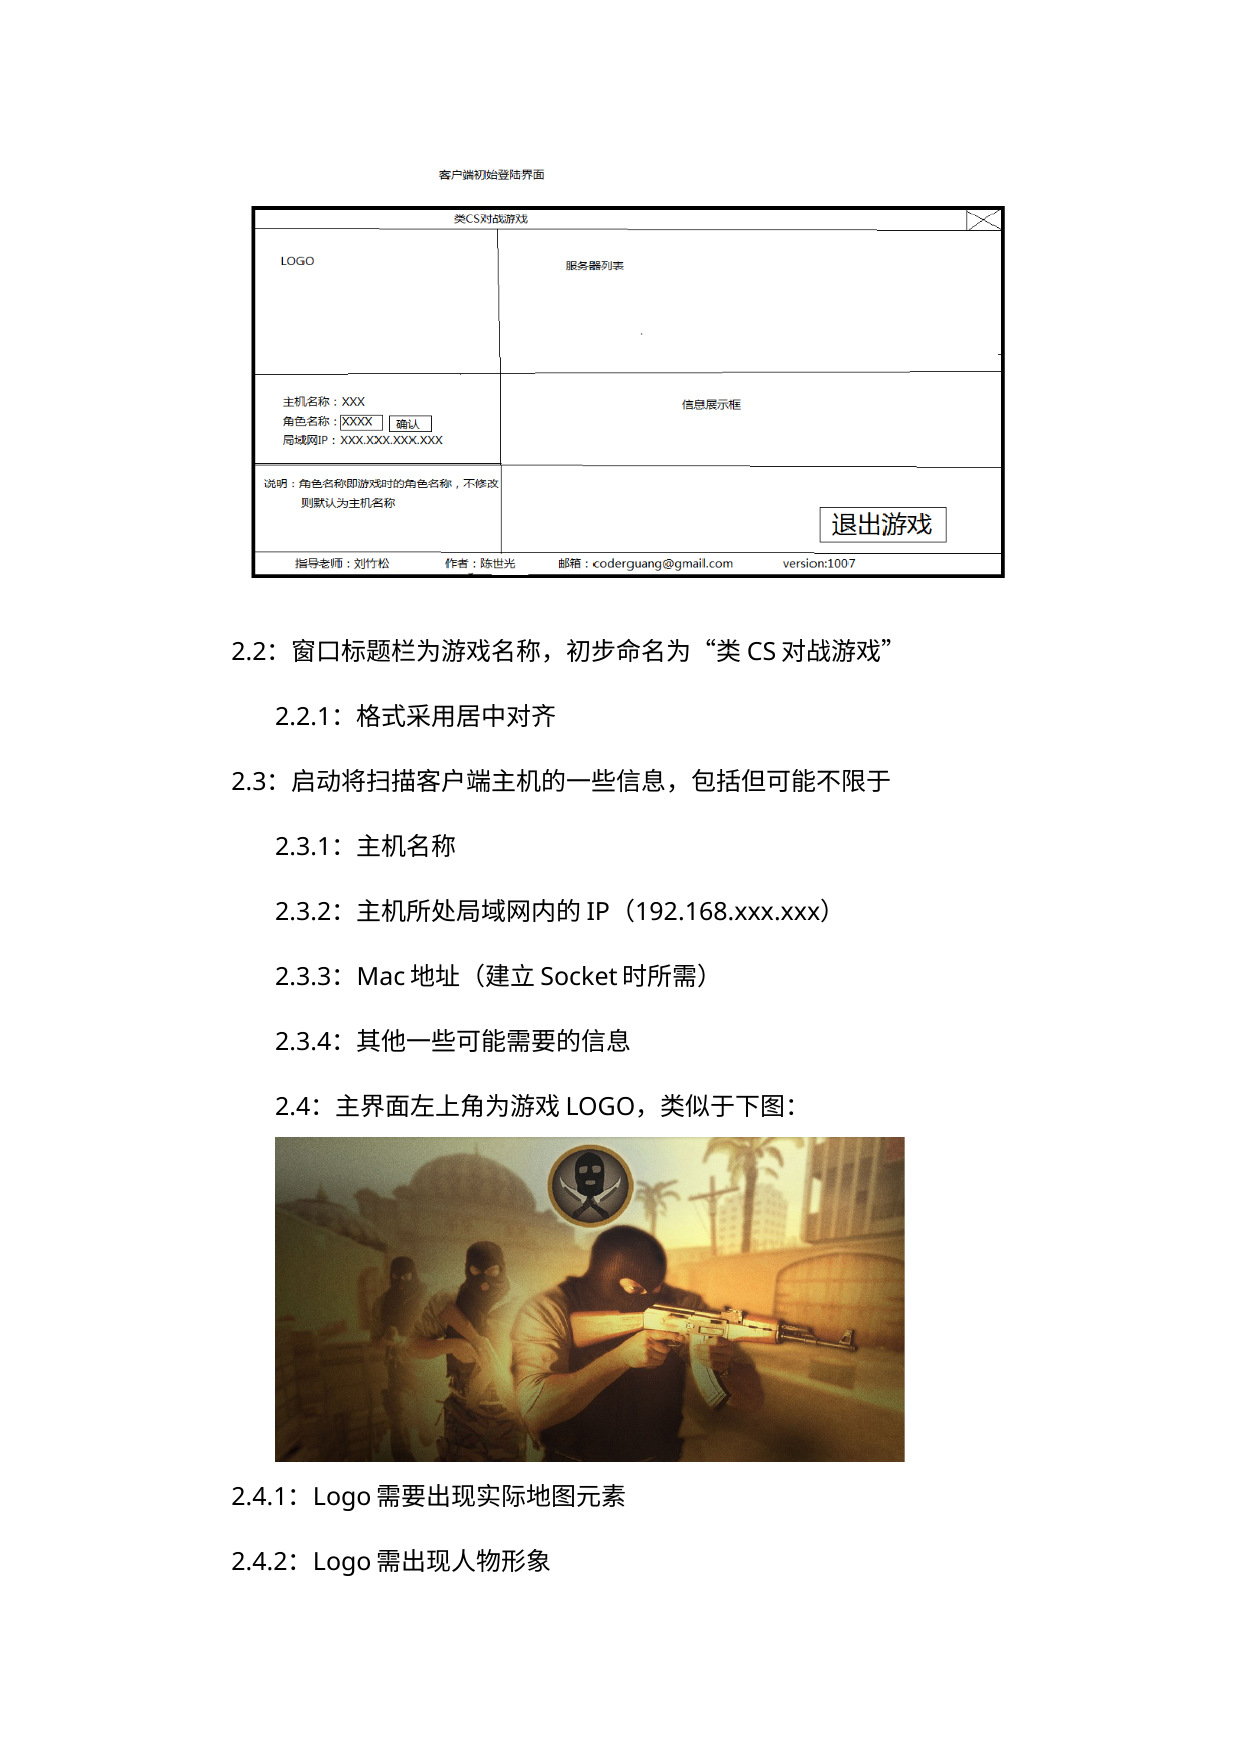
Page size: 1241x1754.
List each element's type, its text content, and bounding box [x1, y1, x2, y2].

text 2.3.3：Mac地址（建立Socket时所需） [187, 942, 1053, 1007]
picture [231, 162, 1029, 591]
text 2.2.1：格式采用居中对齐 [187, 682, 1053, 747]
text 2.3.2：主机所处局域网内的IP（192.168.xxx.xxx） [187, 877, 1053, 942]
text 2.4.1：Logo需要出现实际地图元素 [187, 1462, 1053, 1527]
text 2.4.2：Logo需出现人物形象 [187, 1527, 1053, 1592]
text 2.3.1：主机名称 [187, 812, 1053, 877]
text 2.3.4：其他一些可能需要的信息 [187, 1007, 1053, 1072]
text 2.2：窗口标题栏为游戏名称，初步命名为“类CS对战游戏” [187, 617, 1053, 682]
text 2.3：启动将扫描客户端主机的一些信息，包括但可能不限于 [187, 747, 1053, 812]
picture [275, 1137, 905, 1462]
